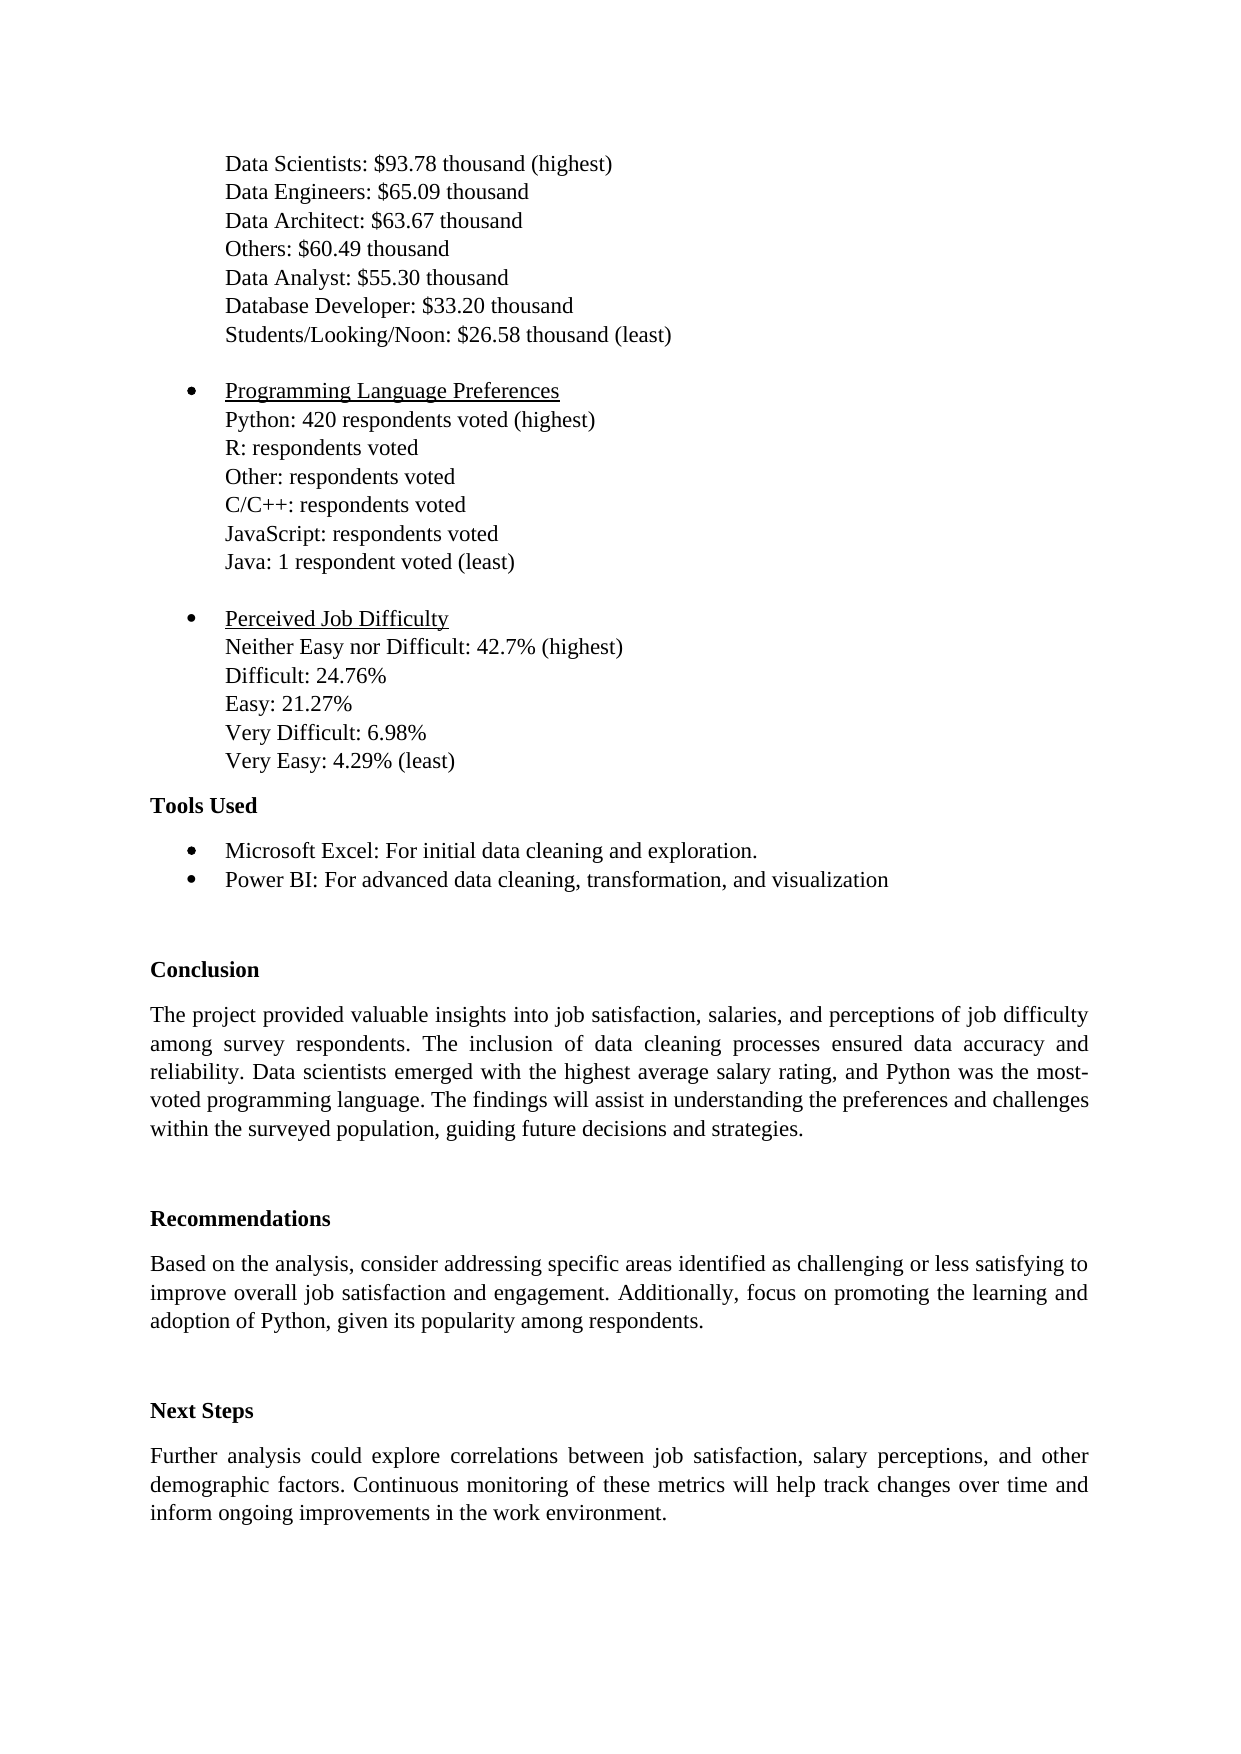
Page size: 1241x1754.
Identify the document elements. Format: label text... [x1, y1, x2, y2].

list Very Difficult: 6.98% [225, 719, 1090, 745]
text Recommendations [150, 1205, 1090, 1231]
list Programming Language Preferences [187, 377, 1090, 404]
list Microsoft Excel: For initial data cleaning and exploration. [187, 837, 1090, 864]
list Others: $60.49 thousand [225, 235, 1090, 262]
list Data Analyst: $55.30 thousand [225, 264, 1090, 290]
text Tools Used [150, 792, 1090, 819]
list Students/Looking/Noon: $26.58 thousand (least) [225, 321, 1090, 347]
list Very Easy: 4.29% (least) [225, 747, 1090, 773]
list Other: respondents voted [225, 463, 1090, 489]
list Data Engineers: $65.09 thousand [225, 178, 1090, 205]
text Further analysis could explore correlations between job satisfaction, salary perceptions, and other demographic factors. Continuous monitoring of these metrics will help track changes over time and inform ongoing improvements in the work environment. [150, 1442, 1090, 1526]
list Data Scientists: $93.78 thousand (highest) [225, 150, 1090, 176]
list Easy: 21.27% [225, 690, 1090, 717]
list Perceived Job Difficulty [187, 605, 1090, 631]
text Next Steps [150, 1397, 1090, 1424]
list R: respondents voted [225, 434, 1090, 461]
text The project provided valuable insights into job satisfaction, salaries, and perceptions of job difficulty among survey respondents. The inclusion of data cleaning processes ensured data accuracy and reliability. Data scientists emerged with the highest average salary rating, and Python was the most-voted programming language. The findings will assist in understanding the preferences and challenges within the surveyed population, guiding future decisions and strategies. [150, 1001, 1090, 1141]
list Python: 420 respondents voted (highest) [225, 406, 1090, 432]
list Database Developer: $33.20 thousand [225, 292, 1090, 318]
text Conclusion [150, 956, 1090, 982]
list Neither Easy nor Difficult: 42.7% (highest) [225, 633, 1090, 660]
list Power BI: For advanced data cleaning, transformation, and visualization [187, 866, 1090, 892]
list Difficult: 24.76% [225, 662, 1090, 688]
list Java: 1 respondent voted (least) [225, 548, 1090, 574]
list C/C++: respondents voted [225, 491, 1090, 518]
text Based on the analysis, consider addressing specific areas identified as challenging or less satisfying to improve overall job satisfaction and engagement. Additionally, focus on promoting the learning and adoption of Python, given its popularity among respondents. [150, 1250, 1090, 1333]
list JavaScript: respondents voted [225, 520, 1090, 546]
list Data Architect: $63.67 thousand [225, 207, 1090, 233]
